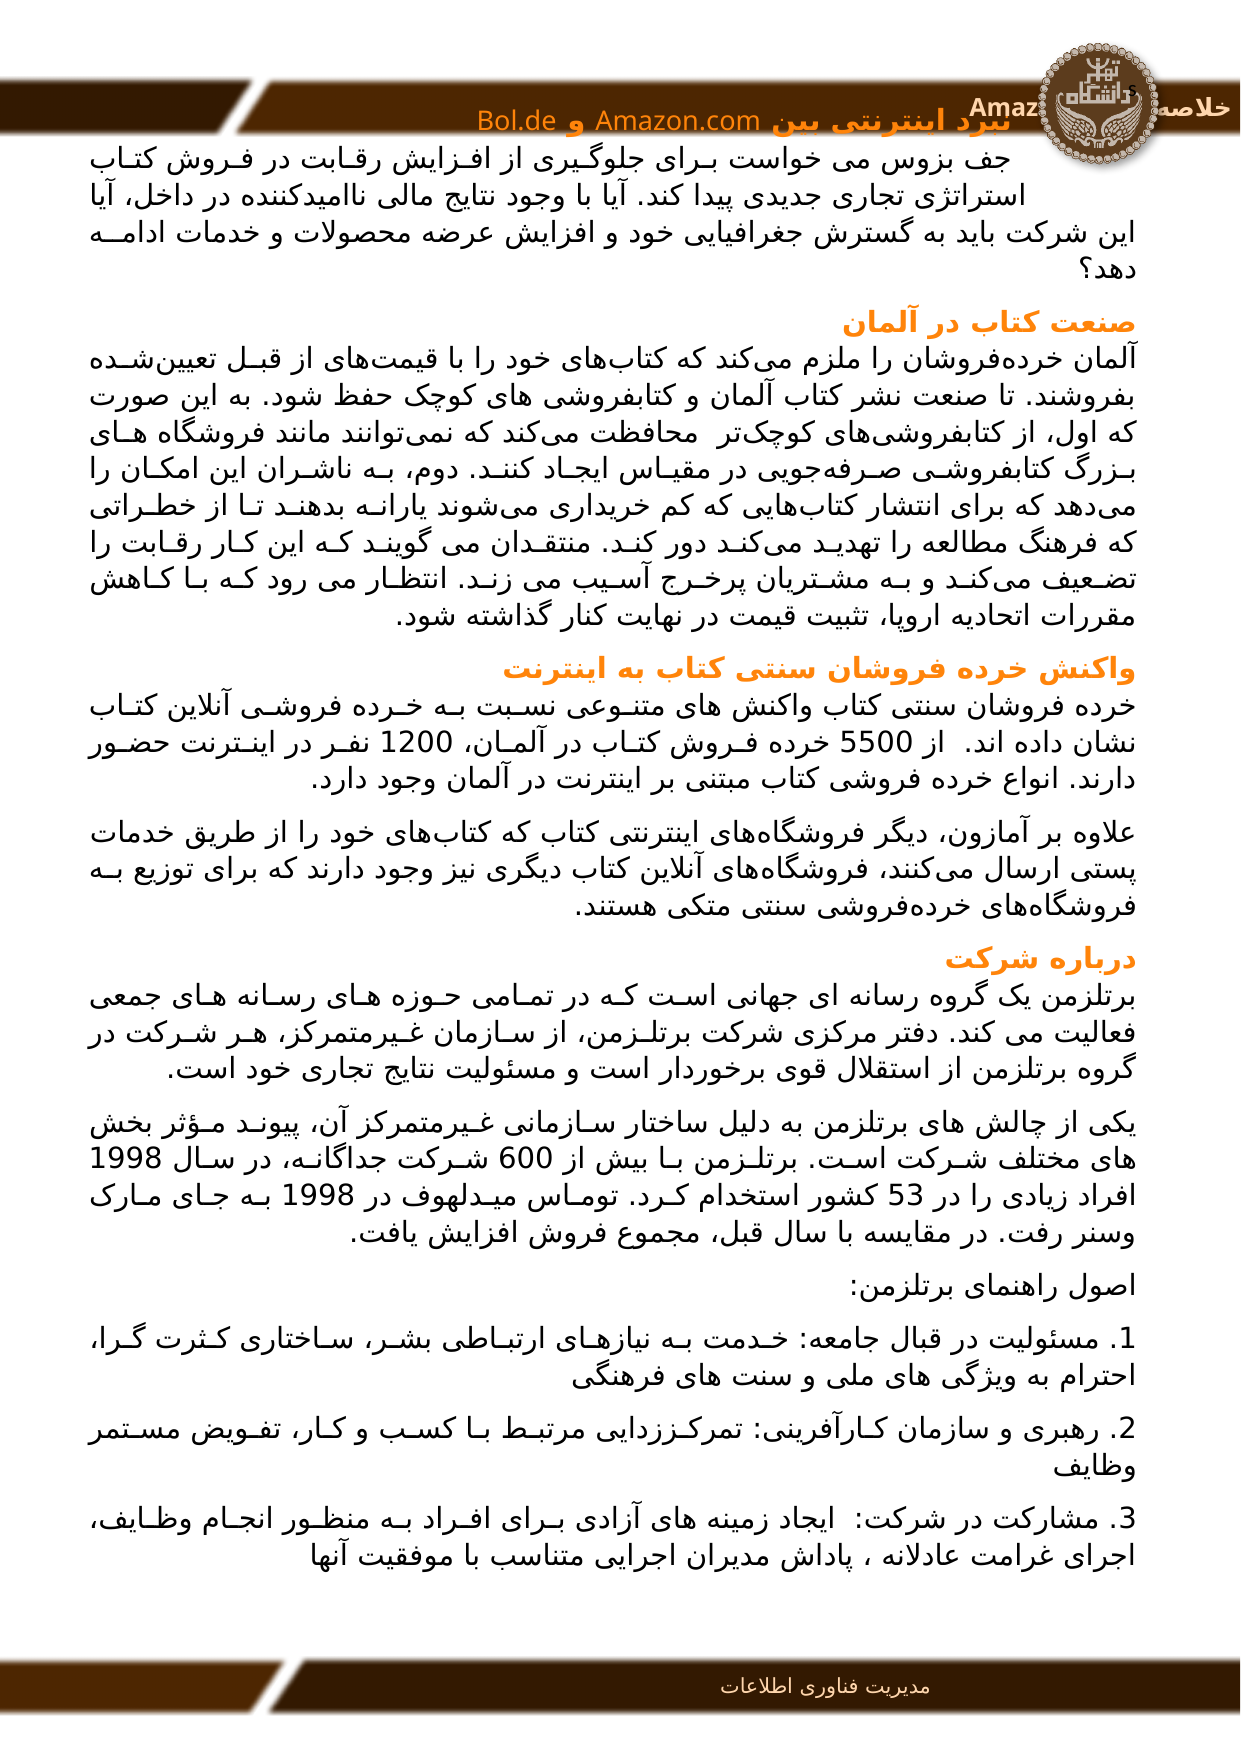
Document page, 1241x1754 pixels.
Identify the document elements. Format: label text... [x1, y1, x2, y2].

text جف بزوس می خواست برای جلوگیری از افزایش رقابت در فروش کتاب استراتژی تجاری جدیدی پیدا کند. آیا با وجود نتایج مالی ناامیدکننده در داخل، آیا این شرکت باید به گسترش جغرافیایی خود و افزایش عرضه محصولات و خدمات ادامه دهد؟ [89, 142, 1137, 286]
text 3. مشارکت در شرکت: ایجاد زمینه های آزادی برای افراد به منظور انجام وظایف، اجرای غرامت عادلانه ، پاداش مدیران اجرایی متناسب با موفقیت آنها [89, 1502, 1137, 1572]
subtitle واکنش خرده فروشان سنتی کتاب به اینترنت [89, 652, 1137, 686]
text برتلزمن یک گروه رسانه ای جهانی است که در تمامی حوزه های رسانه های جمعی فعالیت می کند. دفتر مرکزی شرکت برتلزمن، از سازمان غیرمتمرکز، هر شرکت در گروه برتلزمن از استقلال قوی برخوردار است و مسئولیت نتایج تجاری خود است. [89, 978, 1137, 1086]
text علاوه بر آمازون، دیگر فروشگاه‌های اینترنتی کتاب که کتاب‌های خود را از طریق خدمات پستی ارسال می‌کنند، فروشگاه‌های آنلاین کتاب دیگری نیز وجود دارند که برای توزیع به فروشگاه‌های خرده‌فروشی سنتی متکی هستند. [89, 815, 1137, 922]
subtitle نبرد اینترنتی بین Amazon.com و Bol.de [89, 102, 1137, 139]
subtitle درباره شرکت [89, 942, 1137, 976]
text آلمان خرده‌فروشان را ملزم می‌کند که کتاب‌های خود را با قیمت‌های از قبل تعیین‌شده بفروشند. تا صنعت نشر کتاب آلمان و کتابفروشی های کوچک حفظ شود. به این صورت که اول، از کتابفروشی‌های کوچک‌تر محافظت می‌کند که نمی‌توانند مانند فروشگاه های بزرگ کتابفروشی صرفه‌جویی در مقیاس ایجاد کنند. دوم، به ناشران این امکان را می‌دهد که برای انتشار کتاب‌هایی که کم خریداری می‌شوند یارانه بدهند تا از خطراتی که فرهنگ مطالعه را تهدید می‌کند دور کند. منتقدان می گویند که این کار رقابت را تضعیف می‌کند و به مشتریان پرخرج آسیب می زند. انتظار می رود که با کاهش مقررات اتحادیه اروپا، تثبیت قیمت در نهایت کنار گذاشته شود. [89, 342, 1137, 632]
subtitle صنعت کتاب در آلمان [89, 305, 1137, 339]
text 1. مسئولیت در قبال جامعه: خدمت به نیازهای ارتباطی بشر، ساختاری کثرت گرا، احترام به ویژگی های ملی و سنت های فرهنگی [89, 1322, 1137, 1392]
text 2. رهبری و سازمان کارآفرینی: تمرکززدایی مرتبط با کسب و کار، تفویض مستمر وظایف [89, 1412, 1137, 1482]
text یکی از چالش های برتلزمن به دلیل ساختار سازمانی غیرمتمرکز آن، پیوند مؤثر بخش های مختلف شرکت است. برتلزمن با بیش از 600 شرکت جداگانه، در سال 1998 افراد زیادی را در 53 کشور استخدام کرد. توماس میدلهوف در 1998 به جای مارک وسنر رفت. در مقایسه با سال قبل، مجموع فروش افزایش یافت. [89, 1105, 1137, 1249]
text اصول راهنمای برتلزمن: [89, 1268, 1137, 1302]
text خرده فروشان سنتی کتاب واکنش های متنوعی نسبت به خرده فروشی آنلاین کتاب نشان داده اند. از 5500 خرده فروش کتاب در آلمان، 1200 نفر در اینترنت حضور دارند. انواع خرده فروشی کتاب مبتنی بر اینترنت در آلمان وجود دارد. [89, 688, 1137, 796]
